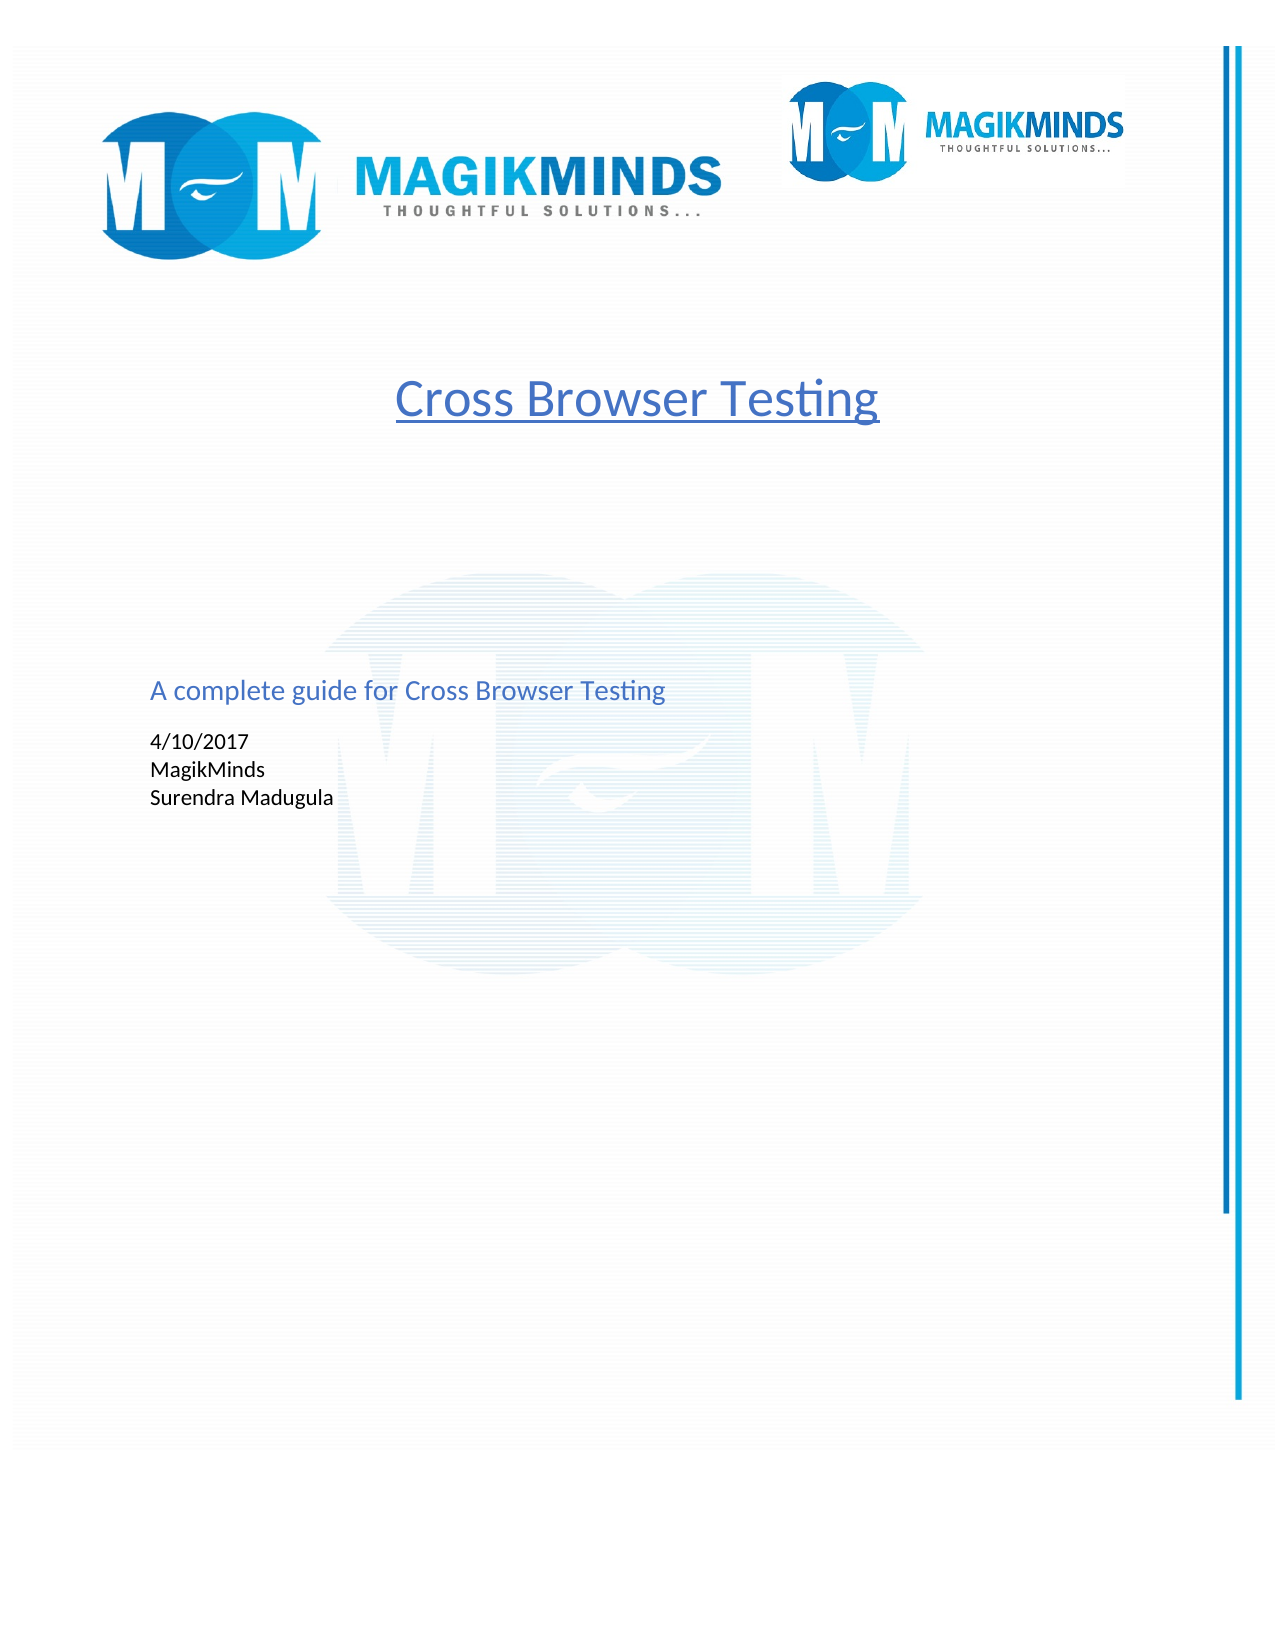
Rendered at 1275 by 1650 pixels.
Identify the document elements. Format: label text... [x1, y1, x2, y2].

text Cross Browser Testing [150, 363, 1125, 429]
text A complete guide for Cross Browser Testing [150, 672, 1125, 707]
picture [12, 46, 1275, 1450]
